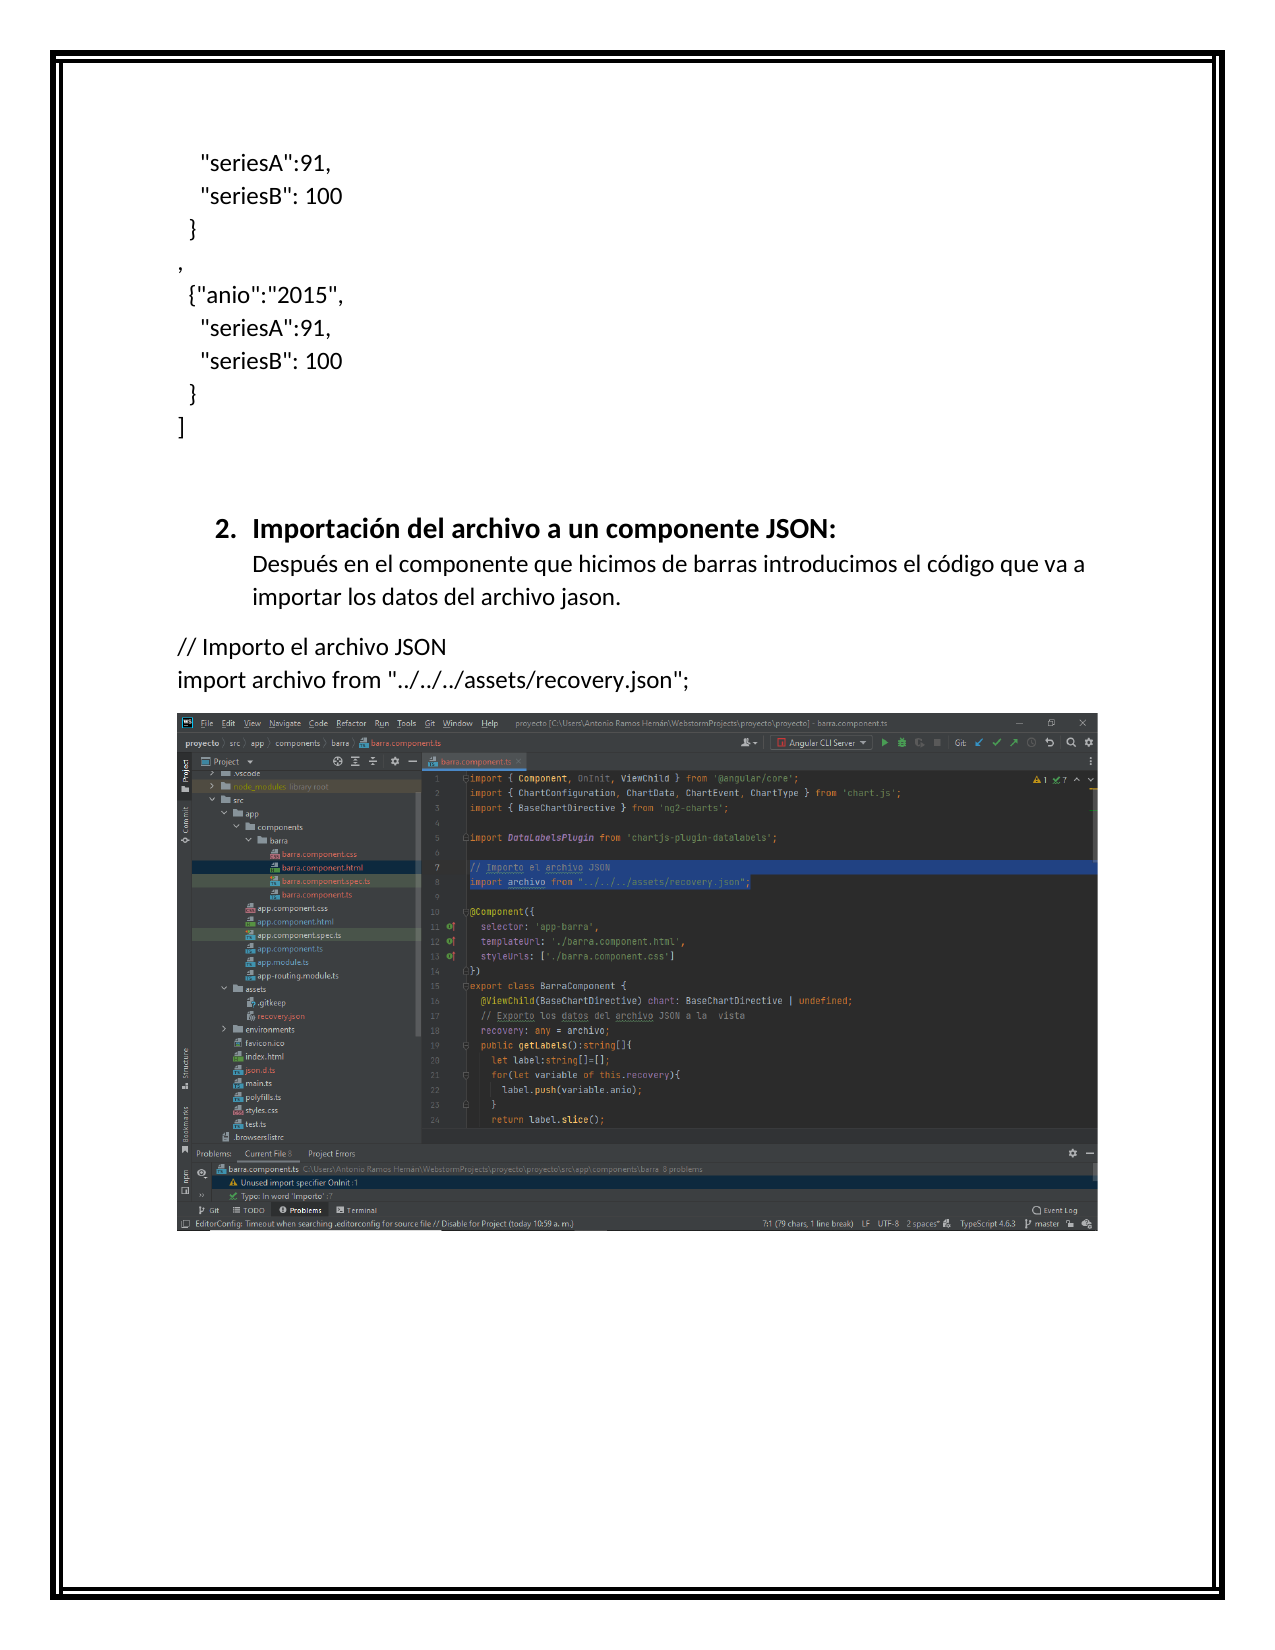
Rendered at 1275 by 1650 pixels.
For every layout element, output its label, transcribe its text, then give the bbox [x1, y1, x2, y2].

text // Importo el archivo JSON import archivo from "../../../assets/recovery.json"; [177, 631, 1098, 694]
list Importación del archivo a un componente JSON: [214, 510, 1098, 546]
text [177, 147, 1098, 441]
list Después en el componente que hicimos de barras introducimos el código que va a importar los datos del archivo jason. [252, 548, 1098, 612]
picture [177, 713, 1098, 1231]
